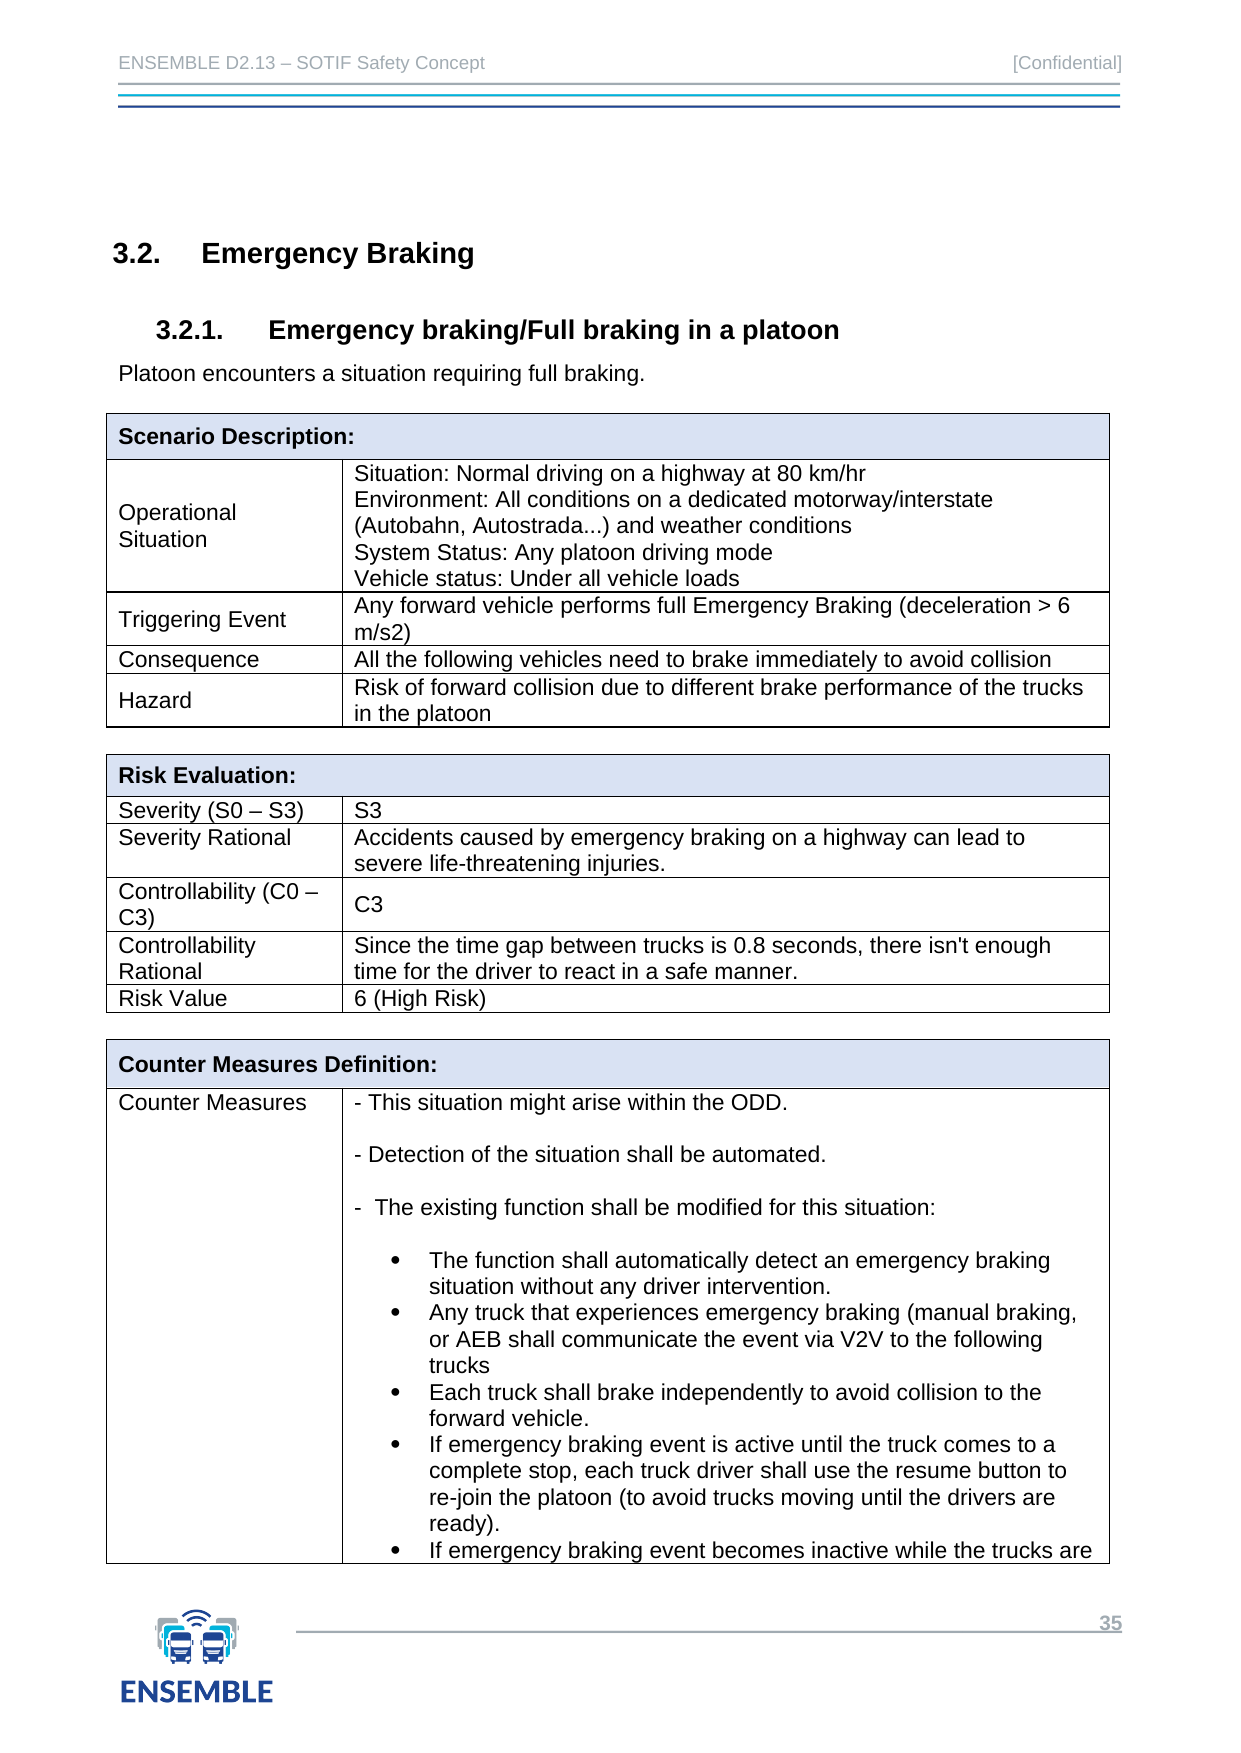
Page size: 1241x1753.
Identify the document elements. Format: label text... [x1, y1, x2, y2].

table_cell Controllability (C0 – C3) [107, 878, 342, 931]
table_cell 6 (High Risk) [343, 985, 1109, 1012]
table_cell Operational Situation [107, 460, 342, 591]
table_cell Any forward vehicle performs full Emergency Braking (deceleration > 6 m/s2) [343, 593, 1109, 645]
picture [118, 82, 1121, 94]
table_cell C3 [343, 878, 1109, 931]
picture [118, 97, 1121, 108]
table_header Risk Evaluation: [107, 755, 1109, 796]
picture [296, 1630, 1123, 1638]
table_cell All the following vehicles need to brake immediately to avoid collision [343, 646, 1109, 673]
table_header Counter Measures Definition: [107, 1040, 1109, 1087]
table_cell Consequence [107, 646, 342, 673]
table_cell Risk Value [107, 985, 342, 1012]
table_cell Severity Rational [107, 824, 342, 877]
text Emergency braking/Full braking in a platoon [156, 314, 1122, 345]
table_cell Hazard [107, 674, 342, 726]
text Platoon encounters a situation requiring full braking. [118, 360, 1122, 386]
table_cell Counter Measures [107, 1089, 342, 1563]
text Emergency Braking [112, 236, 1122, 270]
table_header Scenario Description: [107, 414, 1109, 459]
table_cell Risk of forward collision due to different brake performance of the trucks in the platoon [343, 674, 1109, 726]
table_cell S3 [343, 797, 1109, 823]
table_cell Accidents caused by emergency braking on a highway can lead to severe life-threatening injuries. [343, 824, 1109, 877]
picture [118, 1607, 276, 1705]
table_cell Controllability Rational [107, 932, 342, 984]
table_cell Severity (S0 – S3) [107, 797, 342, 823]
table_cell Situation: Normal driving on a highway at 80 km/hr Environment: All conditions on a dedicated motorway/interstate (Autobahn, Autostrada...) and weather conditions System Status: Any platoon driving mode Vehicle status: Under all vehicle loads [343, 460, 1109, 591]
table_cell Since the time gap between trucks is 0.8 seconds, there isn't enough time for the driver to react in a safe manner. [343, 932, 1109, 984]
table_cell Triggering Event [107, 593, 342, 645]
